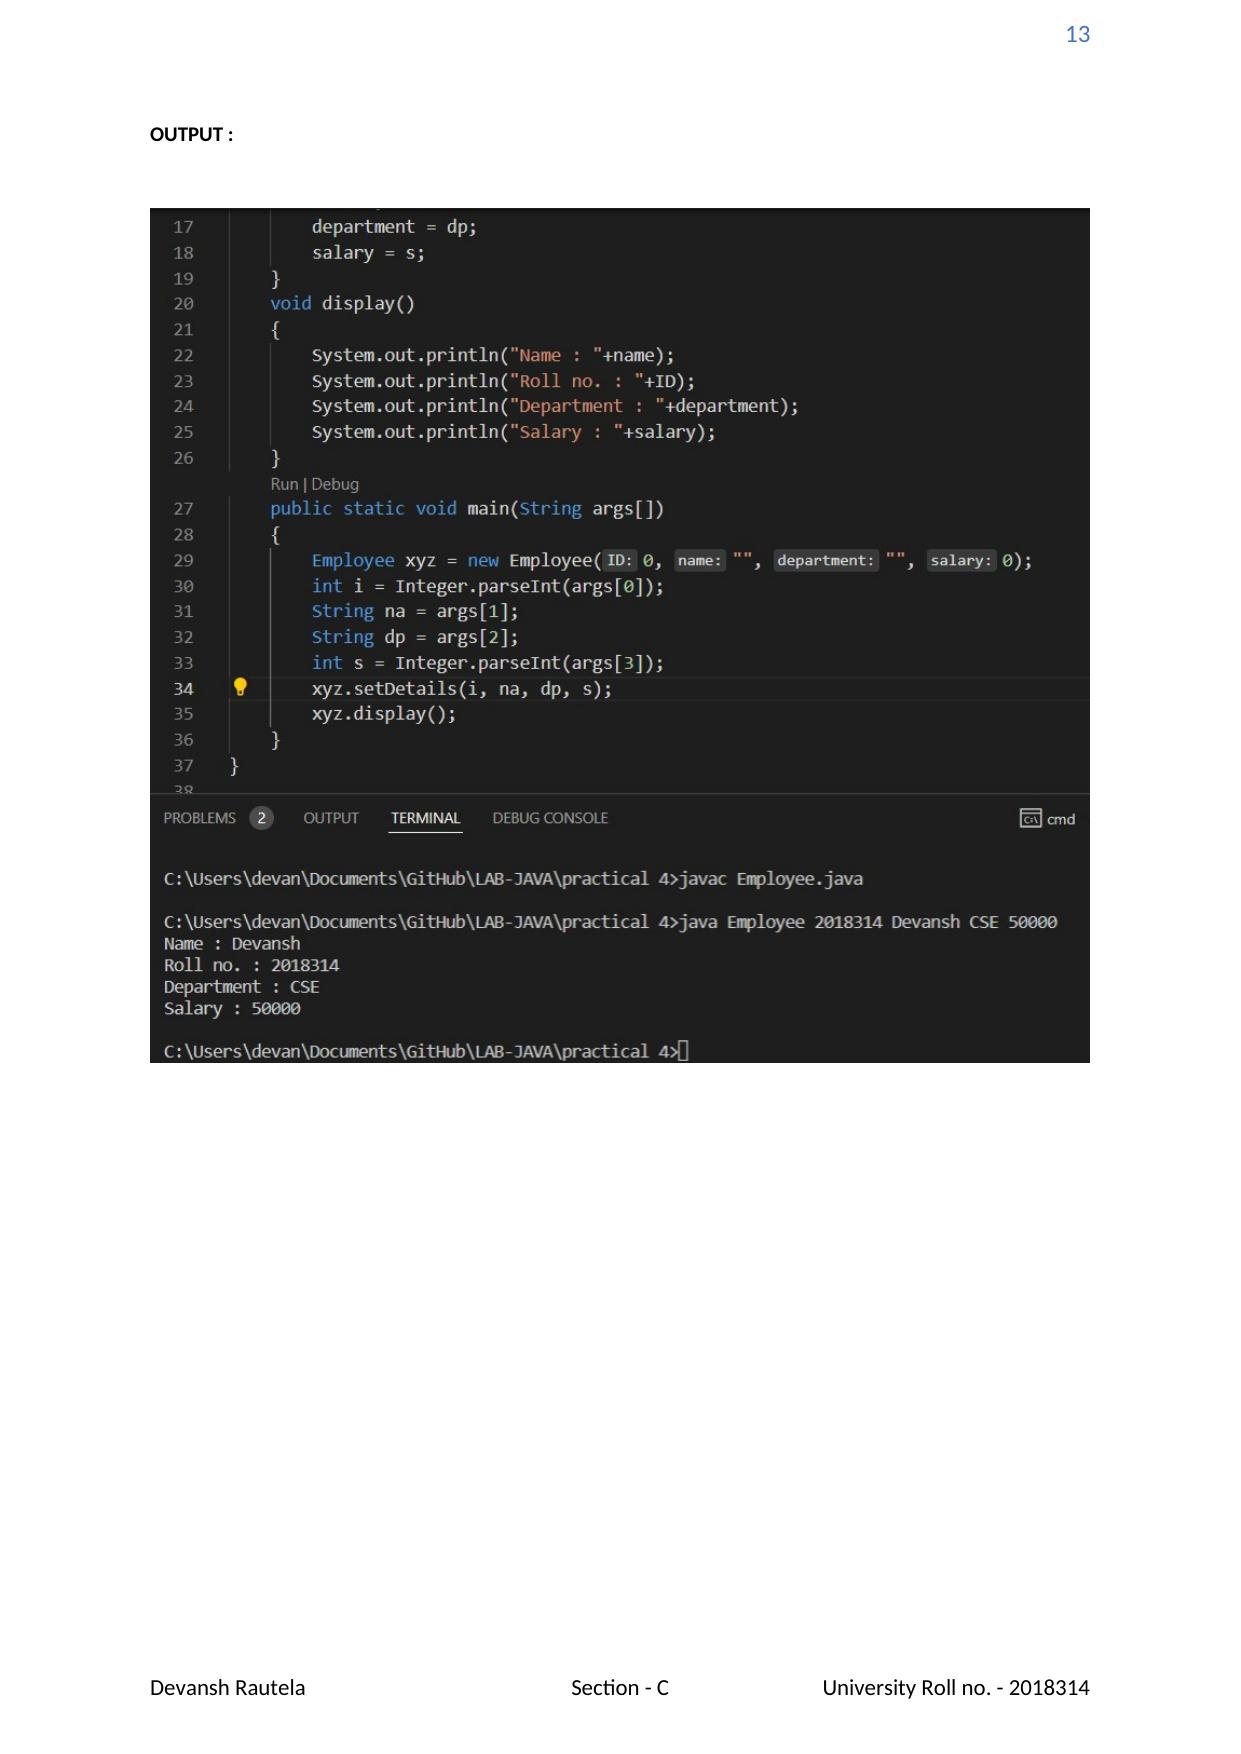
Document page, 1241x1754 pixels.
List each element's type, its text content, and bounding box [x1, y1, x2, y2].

text OUTPUT : [150, 121, 1090, 146]
picture [150, 208, 1090, 1063]
